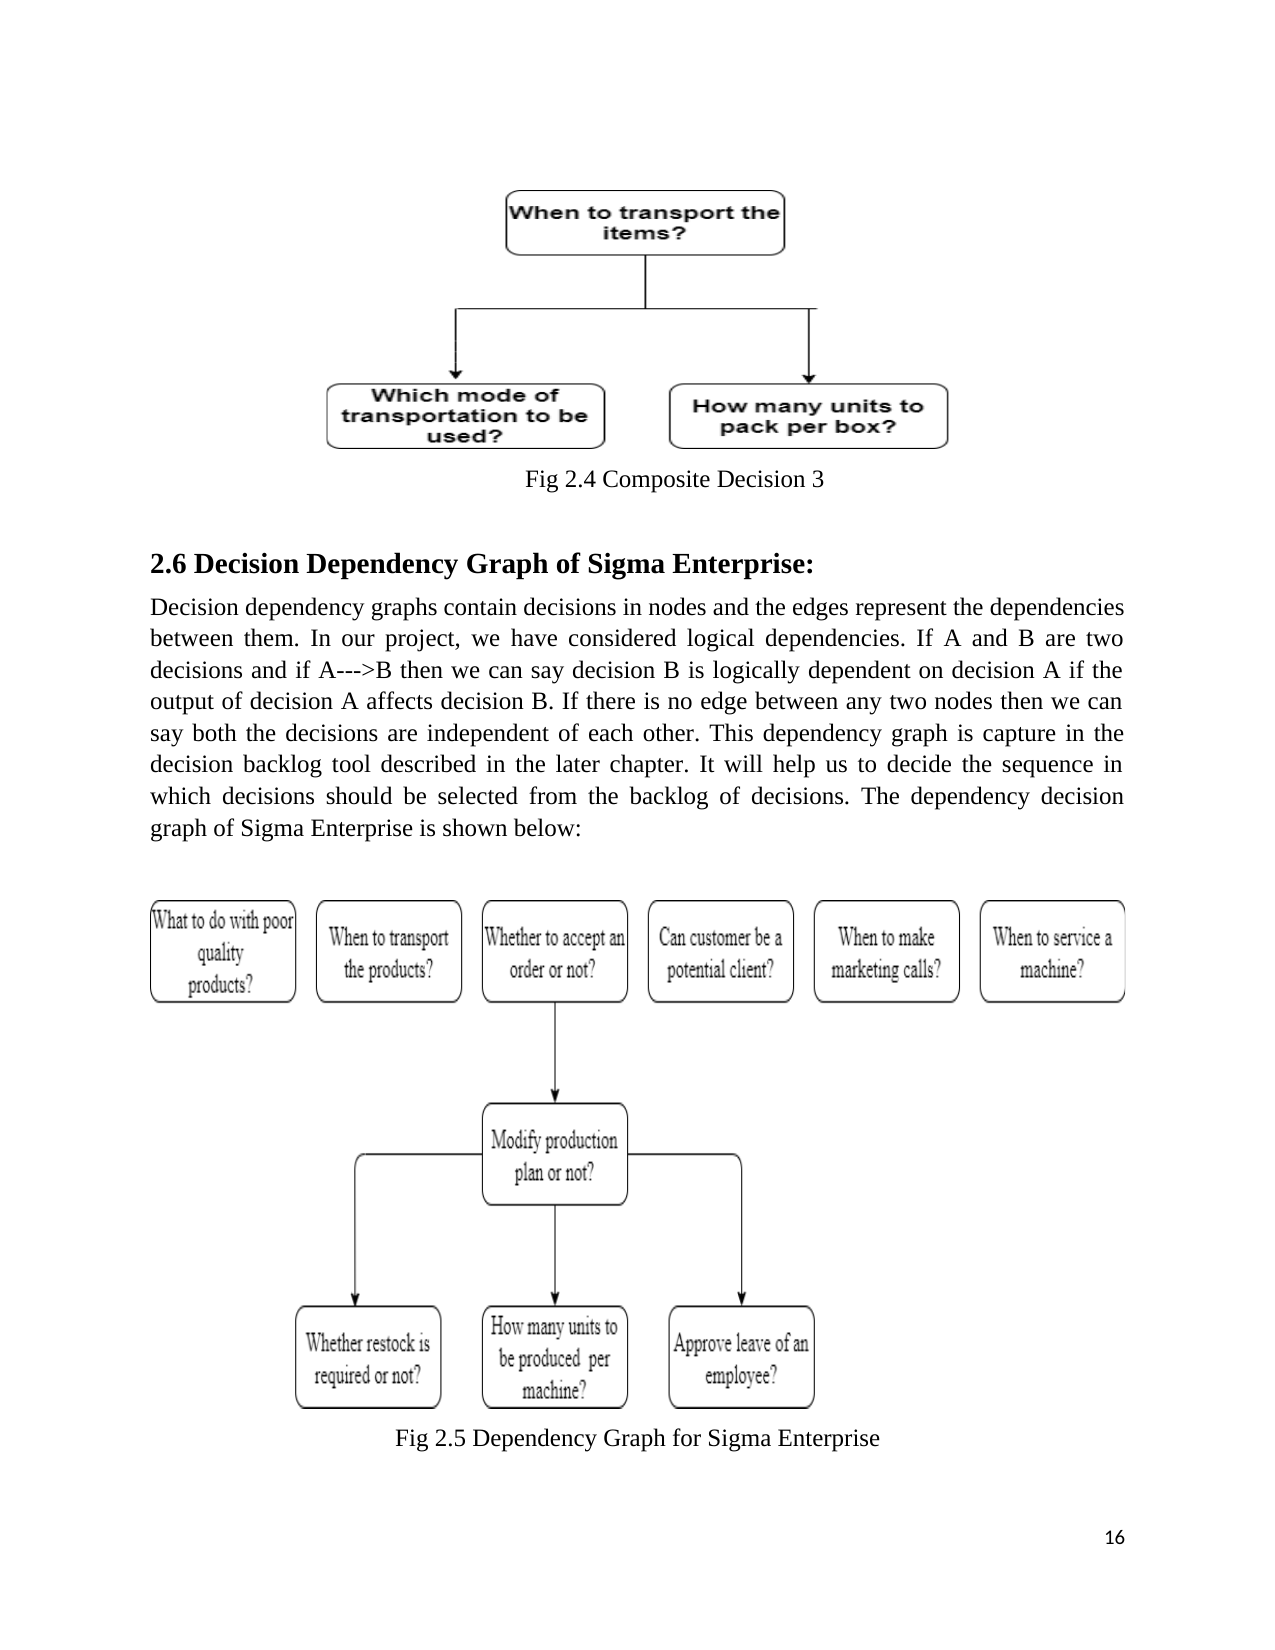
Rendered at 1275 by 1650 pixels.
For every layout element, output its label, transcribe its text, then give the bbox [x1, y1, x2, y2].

text Fig 2.5 Dependency Graph for Sigma Enterprise [150, 1423, 1125, 1452]
text 2.6 Decision Dependency Graph of Sigma Enterprise: [150, 546, 1125, 579]
text Decision dependency graphs contain decisions in nodes and the edges represent the dependencies between them. In our project, we have considered logical dependencies. If A and B are two decisions and if A--->B then we can say decision B is logically dependent on decision A if the output of decision A affects decision B. If there is no edge between any two nodes then we can say both the decisions are independent of each other. This dependency graph is capture in the decision backlog tool described in the later chapter. It will help us to decide the sequence in which decisions should be selected from the backlog of decisions. The dependency decision graph of Sigma Enterprise is shown below: [150, 592, 1125, 841]
text Fig 2.4 Composite Decision 3 [487, 464, 1125, 493]
picture [326, 190, 949, 449]
picture [150, 900, 1125, 1409]
